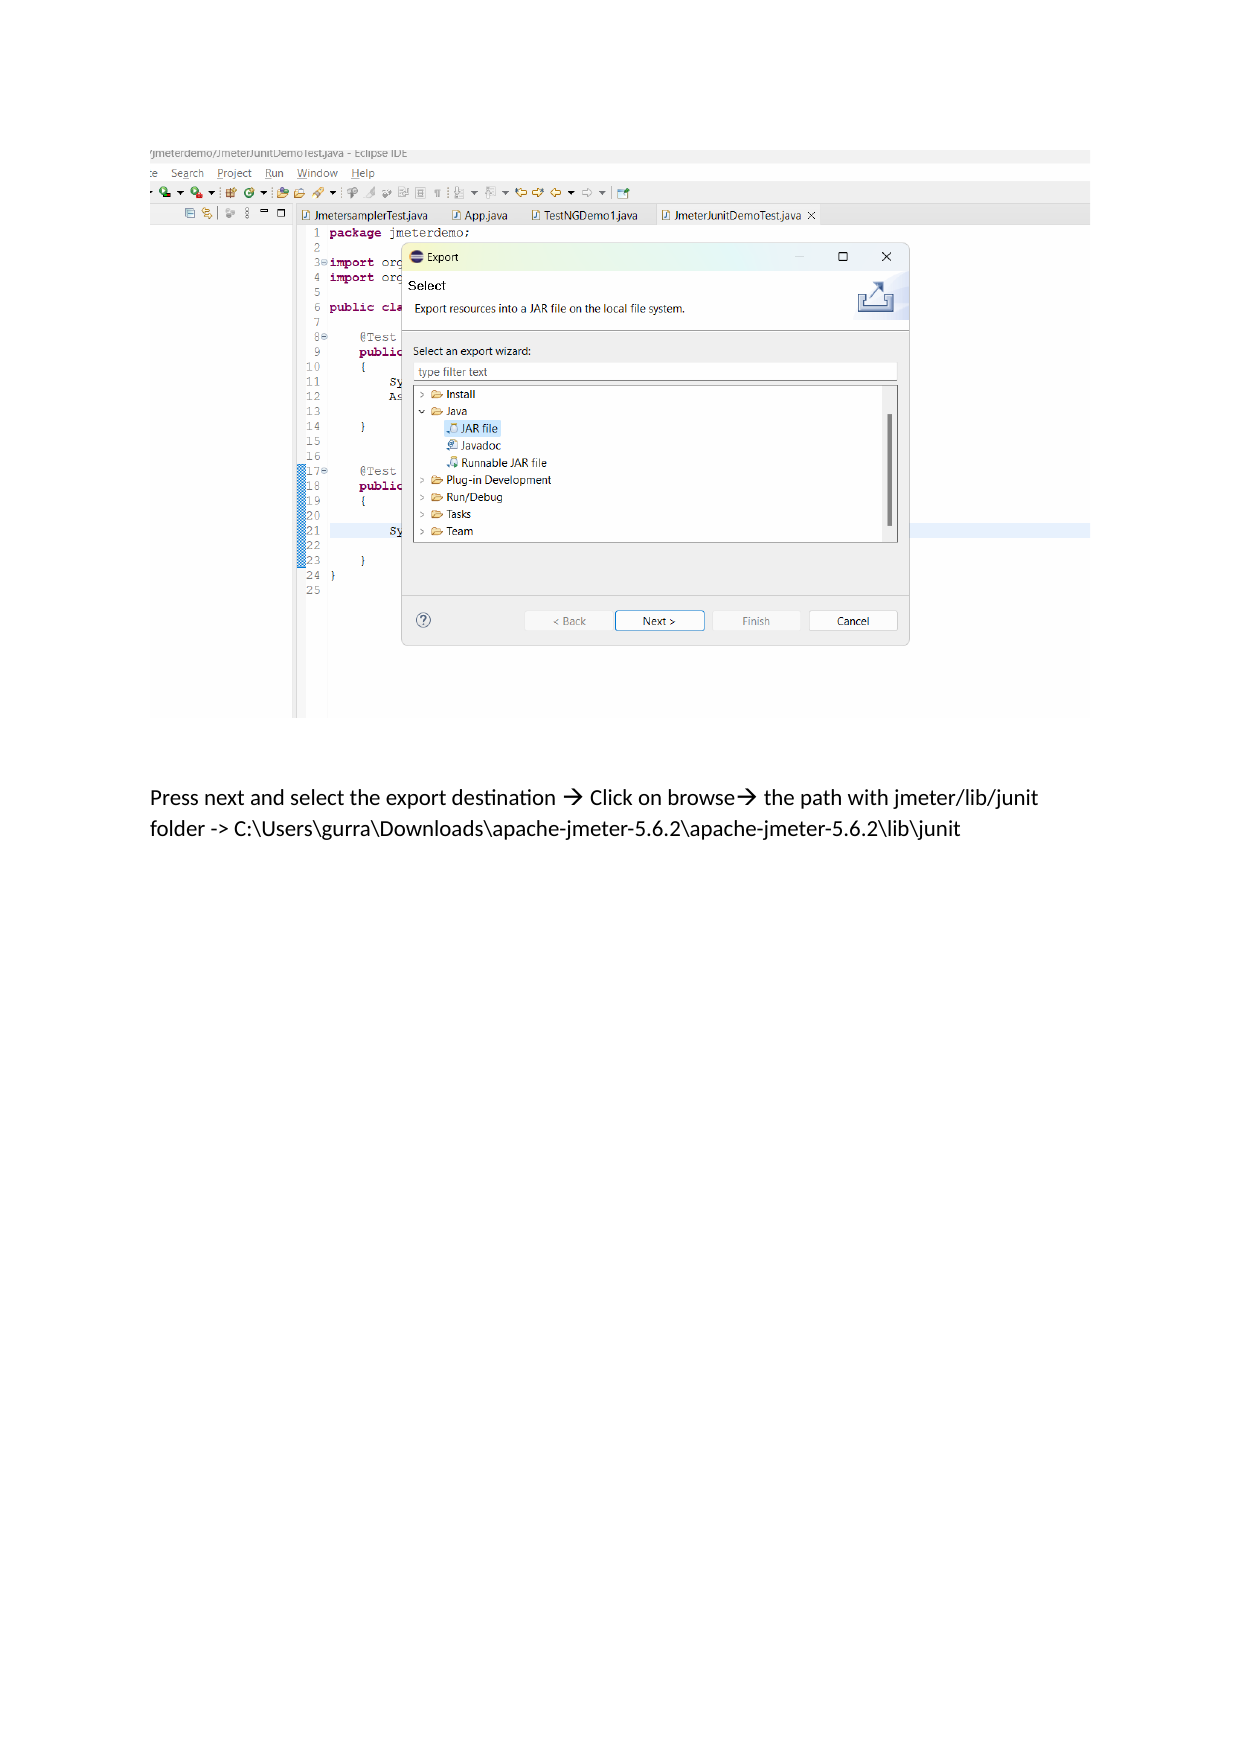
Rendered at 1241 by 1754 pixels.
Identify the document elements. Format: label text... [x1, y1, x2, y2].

picture [150, 150, 1091, 718]
text Press next and select the export destination Click on browse the path with jmeter/lib/junit folder -> C:\Users\gurra\Downloads\apache-jmeter-5.6.2\apache-jmeter-5.6.2\lib\junit [150, 783, 1090, 842]
